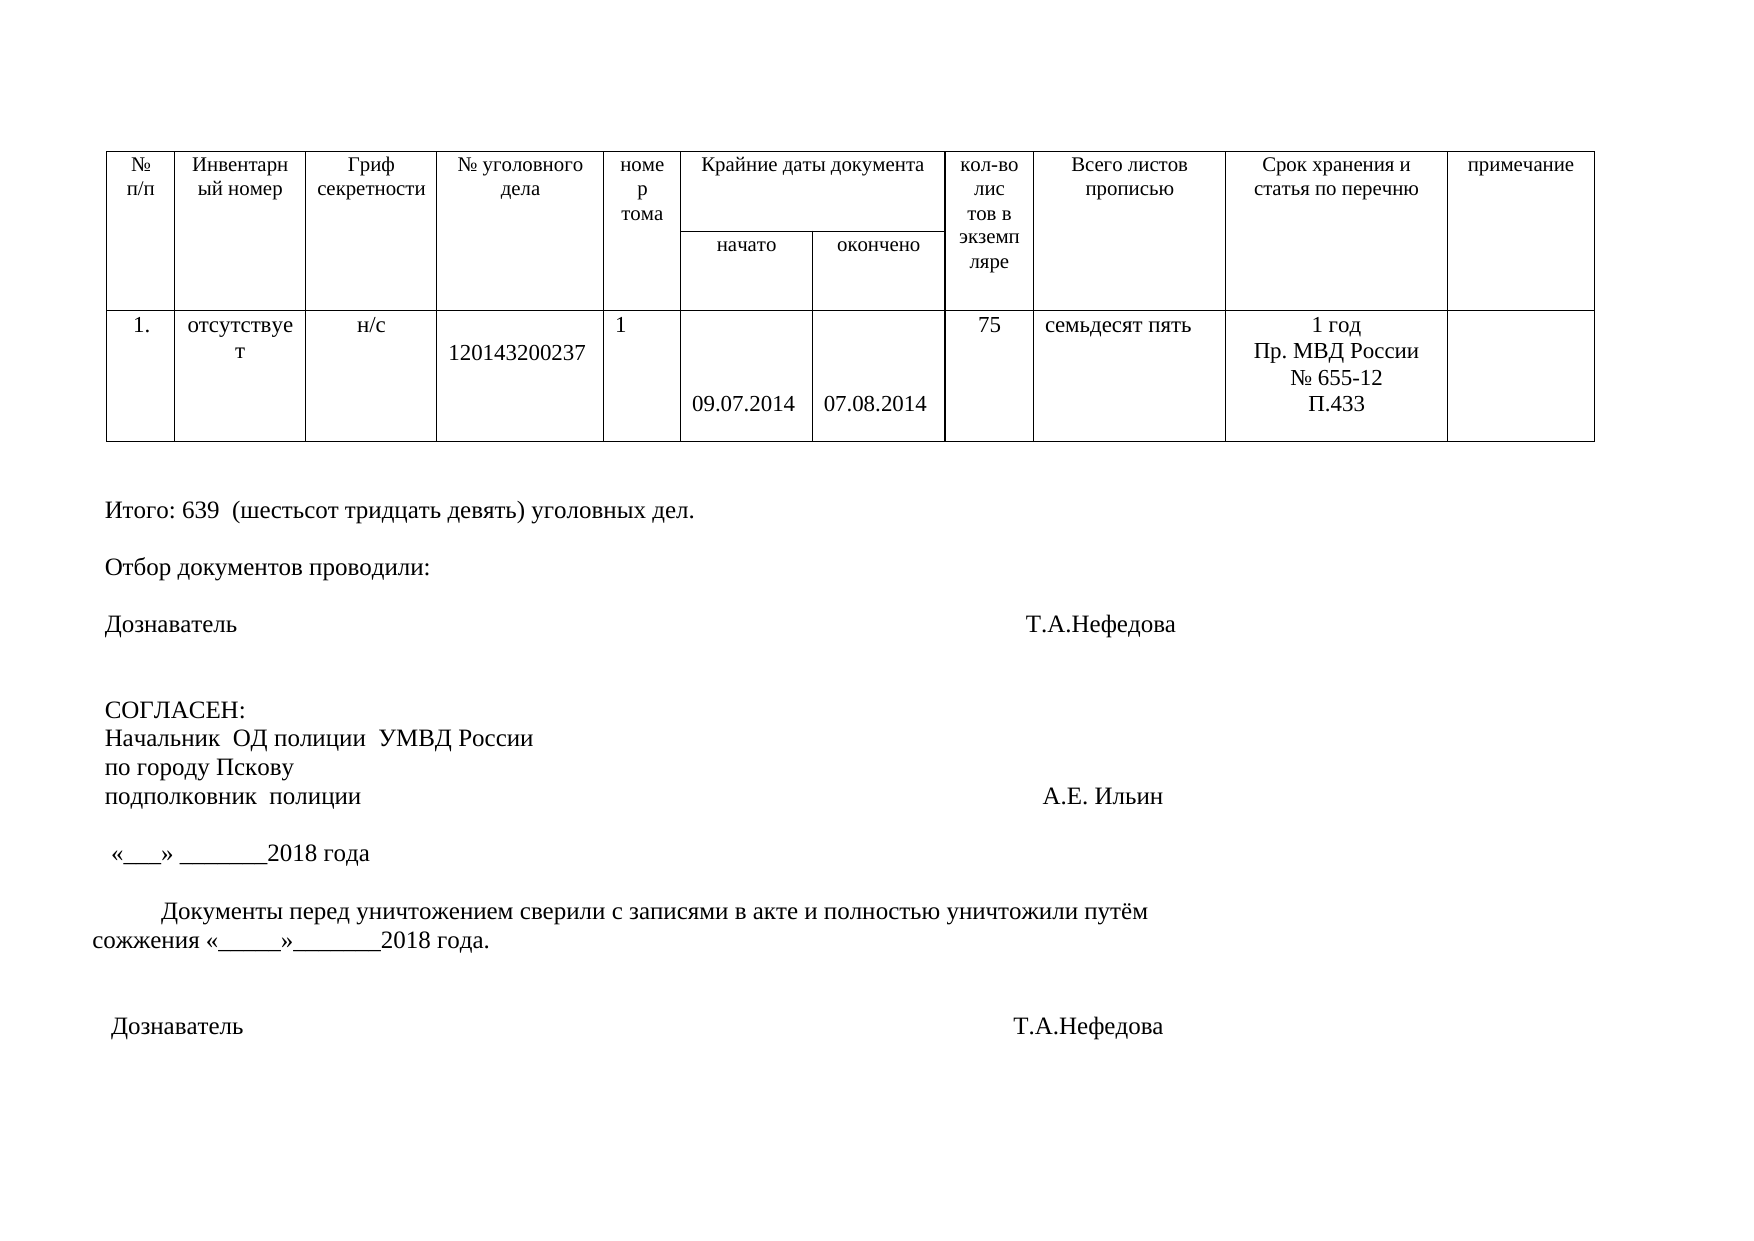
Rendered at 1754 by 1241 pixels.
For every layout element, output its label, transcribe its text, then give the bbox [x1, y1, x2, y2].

table_cell 1 [604, 311, 680, 441]
text СОГЛАСЕН: [29, 695, 1636, 723]
table_cell н/с [306, 311, 436, 441]
table_header Гриф секретности [306, 152, 436, 310]
text Отбор документов проводили: [29, 552, 1636, 581]
text Дознаватель Т.А.Нефедова [29, 609, 1636, 638]
table_header № уголовного дела [437, 152, 603, 310]
table_cell 120143200237 [437, 311, 603, 441]
text Документы перед уничтожением сверили с записями в акте и полностью уничтожили путём [29, 896, 1636, 925]
table_cell [1448, 311, 1594, 441]
text Дознаватель Т.А.Нефедова [29, 1011, 1636, 1040]
table_cell семьдесят пять [1034, 311, 1225, 441]
text подполковник полиции А.Е. Ильин [29, 781, 1636, 810]
table_cell 1 год Пр. МВД России № 655-12 П.433 [1226, 311, 1447, 441]
table_cell [107, 311, 174, 441]
text Начальник ОД полиции УМВД России [29, 723, 1636, 752]
table_header кол-во лис тов в экземпляре [946, 152, 1033, 310]
table_header примечание [1448, 152, 1594, 310]
text по городу Пскову [29, 752, 1636, 781]
table_cell начато [681, 232, 812, 310]
table_cell 09.07.2014 [681, 311, 812, 441]
text сожжения «_____»_______2018 года. [29, 925, 1636, 953]
table_header № п/п [107, 152, 174, 310]
text Итого: 639 (шестьсот тридцать девять) уголовных дел. [29, 495, 1636, 524]
table_header номер тома [604, 152, 680, 310]
table_header Всего листов прописью [1034, 152, 1225, 310]
table_header Инвентарный номер [175, 152, 305, 310]
table_cell 75 [946, 311, 1033, 441]
text «___» _______2018 года [29, 838, 1636, 867]
table_cell отсутствует [175, 311, 305, 441]
table_header Срок хранения и статья по перечню [1226, 152, 1447, 310]
table_cell 07.08.2014 [813, 311, 944, 441]
table_header Крайние даты документа [681, 152, 944, 231]
table_cell окончено [813, 232, 944, 310]
